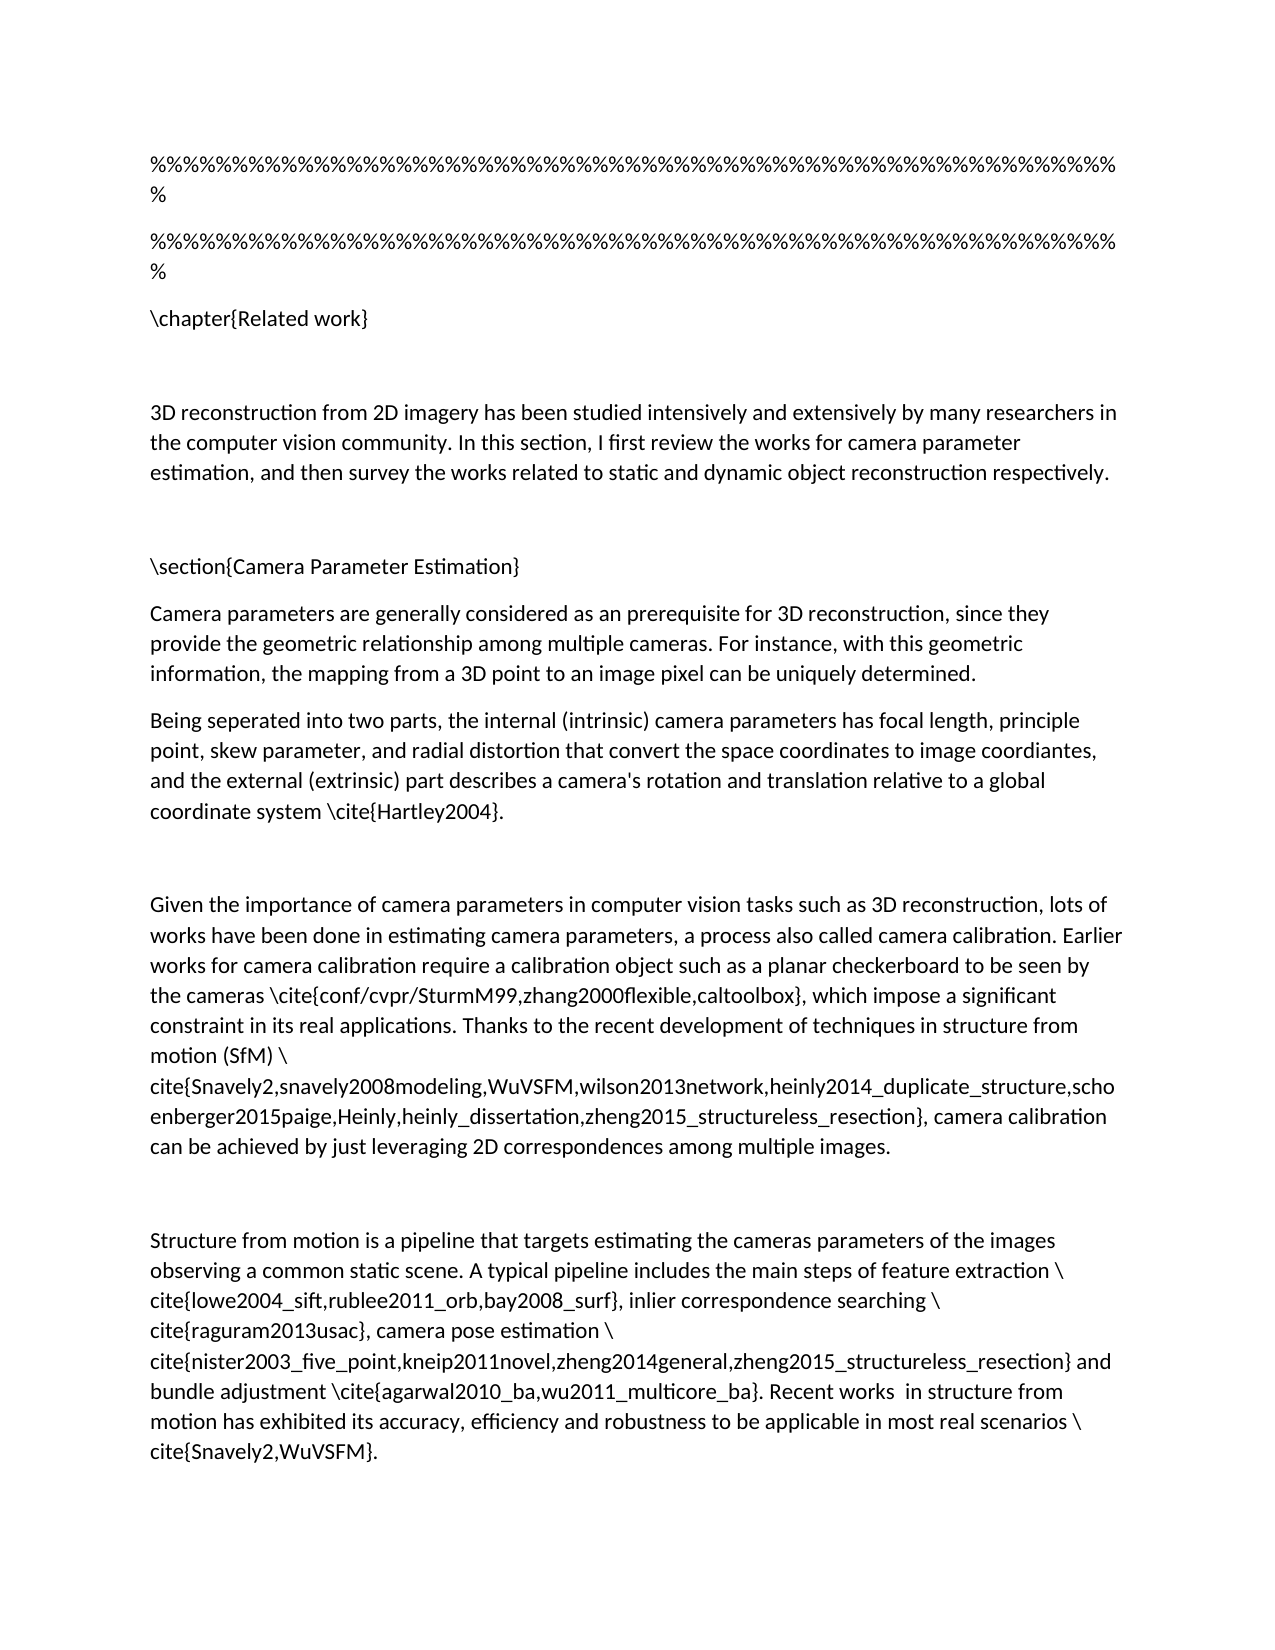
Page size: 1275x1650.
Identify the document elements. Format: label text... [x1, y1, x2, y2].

text Given the importance of camera parameters in computer vision tasks such as 3D reconstruction, lots of works have been done in estimating camera parameters, a process also called camera calibration. Earlier works for camera calibration require a calibration object such as a planar checkerboard to be seen by the cameras \cite{conf/cvpr/SturmM99,zhang2000flexible,caltoolbox}, which impose a significant constraint in its real applications. Thanks to the recent development of techniques in structure from motion (SfM) \cite{Snavely2,snavely2008modeling,WuVSFM,wilson2013network,heinly2014_duplicate_structure,schoenberger2015paige,Heinly,heinly_dissertation,zheng2015_structureless_resection}, camera calibration can be achieved by just leveraging 2D correspondences among multiple images. [150, 891, 1125, 1160]
text \section{Camera Parameter Estimation} [150, 552, 1125, 580]
text Camera parameters are generally considered as an prerequisite for 3D reconstruction, since they provide the geometric relationship among multiple cameras. For instance, with this geometric information, the mapping from a 3D point to an image pixel can be uniquely determined. [150, 599, 1125, 687]
text 3D reconstruction from 2D imagery has been studied intensively and extensively by many researchers in the computer vision community. In this section, I first review the works for camera parameter estimation, and then survey the works related to static and dynamic object reconstruction respectively. [150, 398, 1125, 486]
text %%%%%%%%%%%%%%%%%%%%%%%%%%%%%%%%%%%%%%%%%%%%%%%%%%%%%%%%%%%% [150, 150, 1125, 208]
text %%%%%%%%%%%%%%%%%%%%%%%%%%%%%%%%%%%%%%%%%%%%%%%%%%%%%%%%%%%% [150, 227, 1125, 285]
text \chapter{Related work} [150, 304, 1125, 332]
text Being seperated into two parts, the internal (intrinsic) camera parameters has focal length, principle point, skew parameter, and radial distortion that convert the space coordinates to image coordiantes, and the external (extrinsic) part describes a camera's rotation and translation relative to a global coordinate system \cite{Hartley2004}. [150, 706, 1125, 825]
text Structure from motion is a pipeline that targets estimating the cameras parameters of the images observing a common static scene. A typical pipeline includes the main steps of feature extraction \cite{lowe2004_sift,rublee2011_orb,bay2008_surf}, inlier correspondence searching \cite{raguram2013usac}, camera pose estimation \cite{nister2003_five_point,kneip2011novel,zheng2014general,zheng2015_structureless_resection} and bundle adjustment \cite{agarwal2010_ba,wu2011_multicore_ba}. Recent works in structure from motion has exhibited its accuracy, efficiency and robustness to be applicable in most real scenarios \cite{Snavely2,WuVSFM}. [150, 1226, 1125, 1466]
